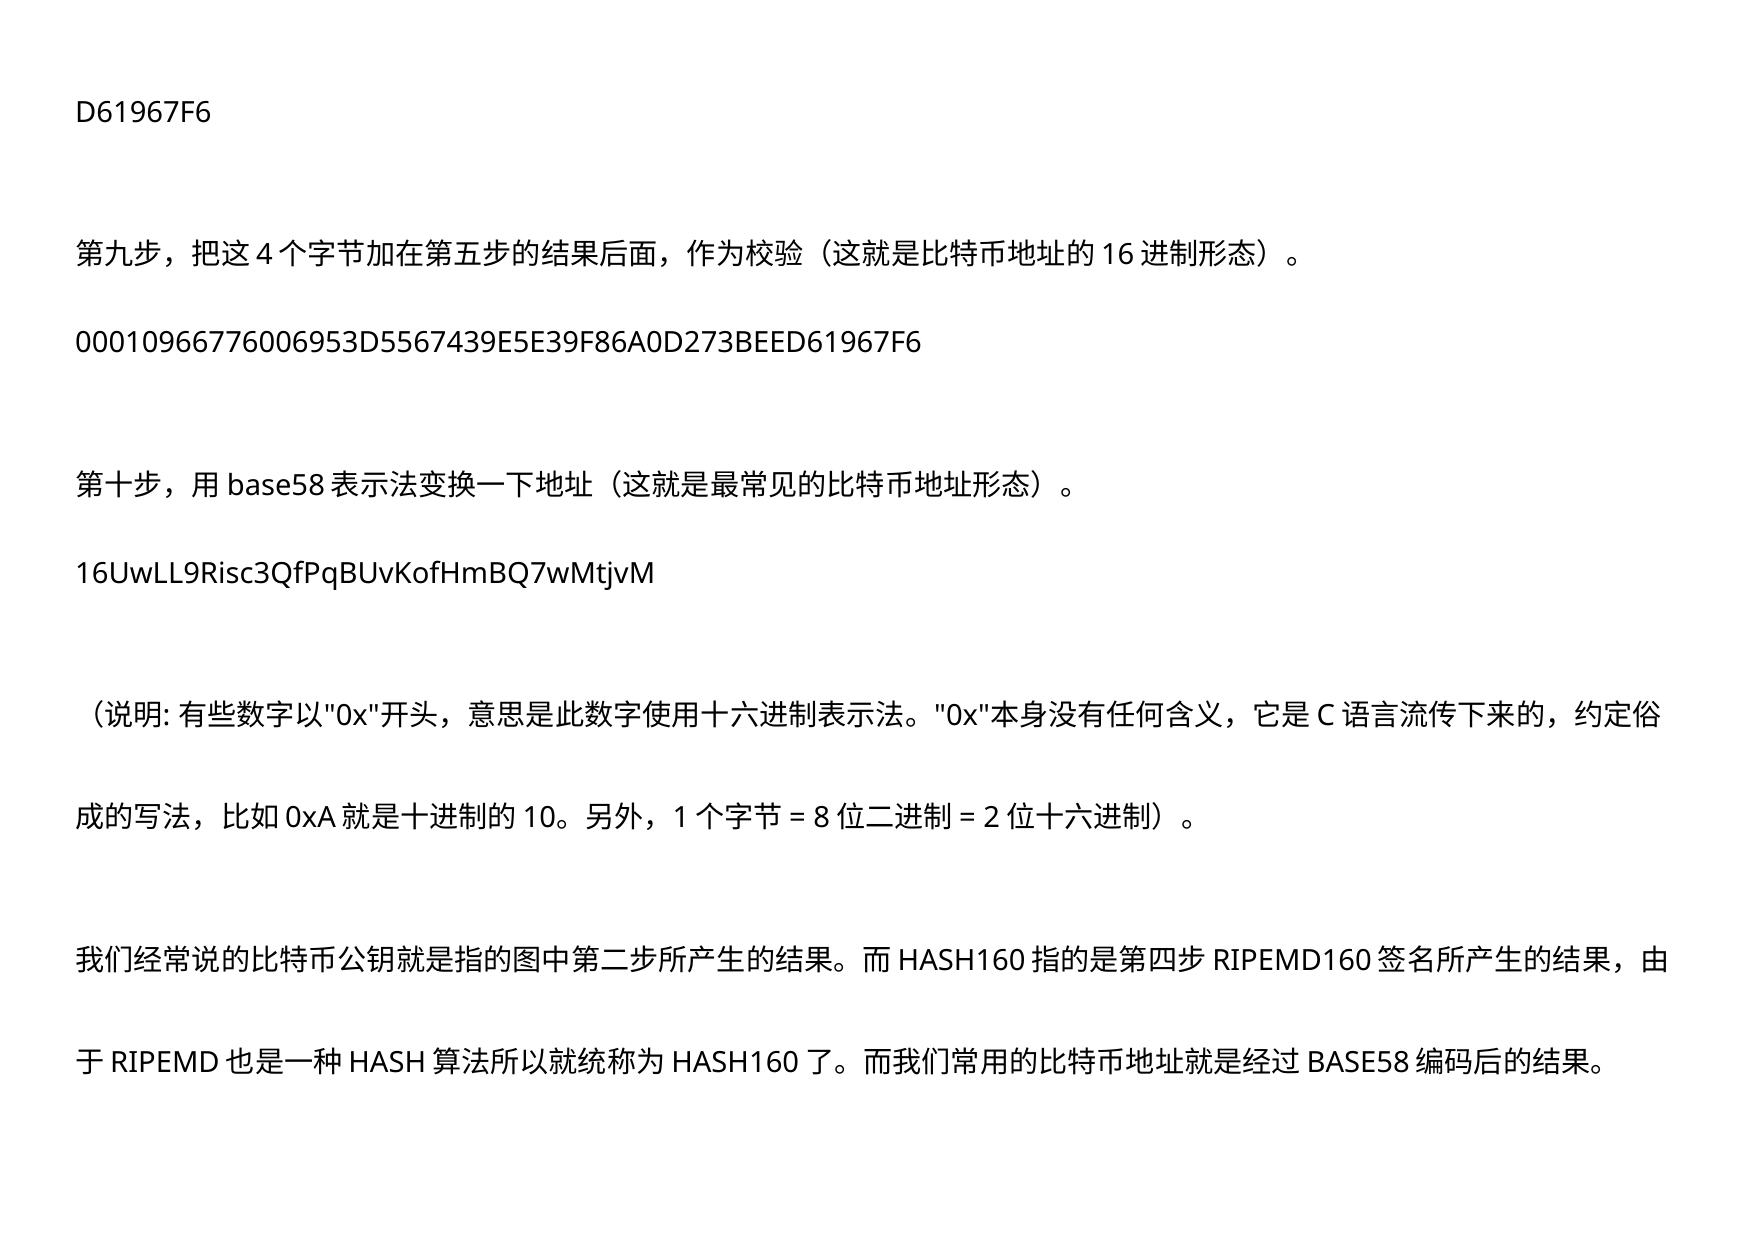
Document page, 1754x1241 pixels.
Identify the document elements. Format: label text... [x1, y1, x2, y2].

text 16UwLL9Risc3QfPqBUvKofHmBQ7wMtjvM [75, 538, 1679, 606]
text 第九步，把这4个字节加在第五步的结果后面，作为校验（这就是比特币地址的16进制形态）。 [75, 218, 1679, 286]
text 00010966776006953D5567439E5E39F86A0D273BEED61967F6 [75, 307, 1679, 375]
text D61967F6 [75, 77, 1679, 145]
text 第十步，用base58表示法变换一下地址（这就是最常见的比特币地址形态）。 [75, 449, 1679, 517]
text （说明: 有些数字以"0x"开头，意思是此数字使用十六进制表示法。"0x"本身没有任何含义，它是C语言流传下来的，约定俗成的写法，比如0xA就是十进制的10。另外，1个字节 = 8位二进制 = 2位十六进制）。 [75, 679, 1679, 849]
text 我们经常说的比特币公钥就是指的图中第二步所产生的结果。而HASH160指的是第四步RIPEMD160签名所产生的结果，由于RIPEMD也是一种HASH算法所以就统称为HASH160了。而我们常用的比特币地址就是经过BASE58编码后的结果。 [75, 924, 1679, 1094]
